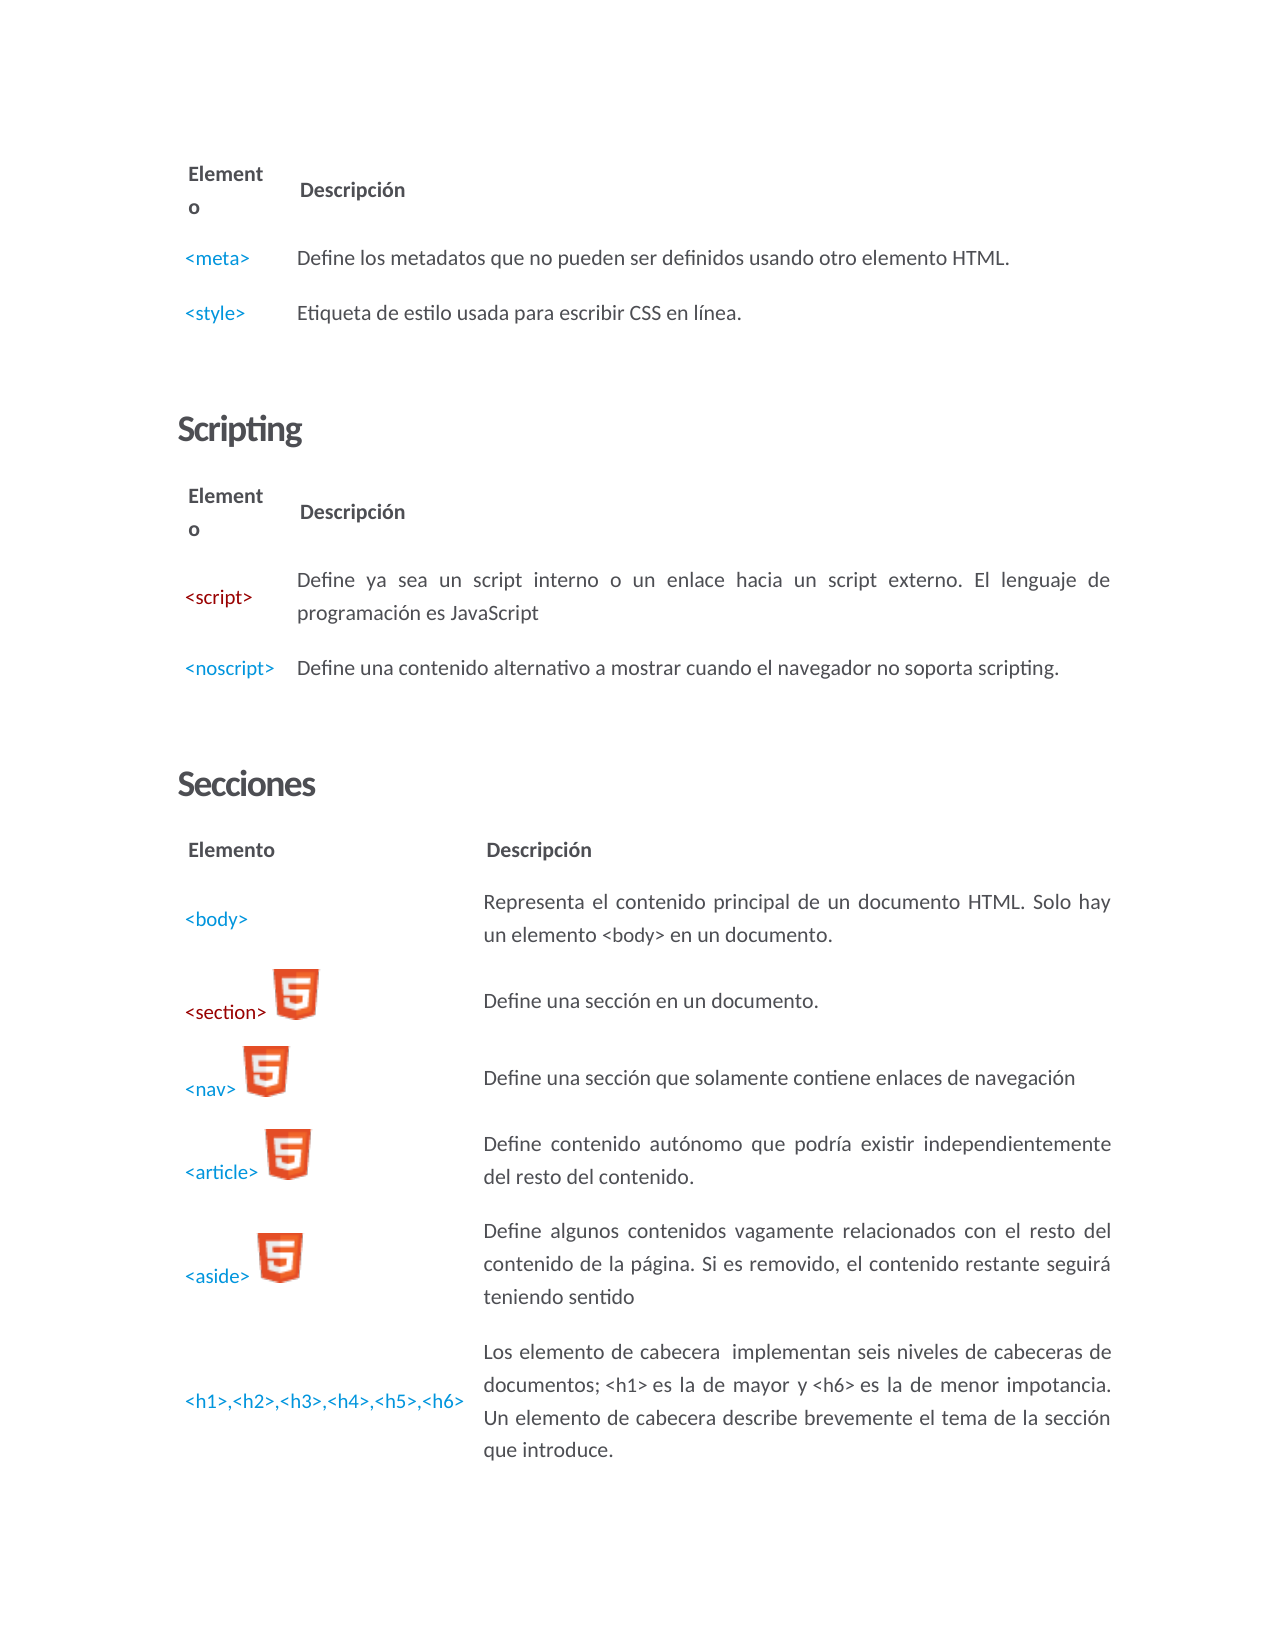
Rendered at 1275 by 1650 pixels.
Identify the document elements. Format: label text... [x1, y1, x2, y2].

table_cell Representa el contenido principal de un documento HTML. Solo hay un elemento <body> en un documento. [476, 873, 1120, 957]
table_cell <style> [177, 284, 286, 335]
table_cell Los elemento de cabecera implementan seis niveles de cabeceras de documentos; <h1> es la de mayor y <h6> es la de menor impotancia. Un elemento de cabecera describe brevemente el tema de la sección que introduce. [476, 1323, 1120, 1472]
table_cell Define una contenido alternativo a mostrar cuando el navegador no soporta scripting. [289, 638, 1120, 690]
table_cell <h1>,<h2>,<h3>,<h4>,<h5>,<h6> [177, 1323, 472, 1472]
table_cell Define una sección que solamente contiene enlaces de navegación [476, 1038, 1120, 1112]
table_cell <nav> [177, 1038, 472, 1112]
picture [271, 969, 322, 1020]
table_cell <article> [177, 1115, 472, 1199]
picture [241, 1046, 292, 1097]
table_cell Define algunos contenidos vagamente relacionados con el resto del contenido de la página. Si es removido, el contenido restante seguirá teniendo sentido [476, 1202, 1120, 1319]
table_cell <script> [177, 551, 286, 635]
table_header Descripción [476, 827, 1120, 869]
table_cell <noscript> [177, 638, 286, 690]
table_cell <aside> [177, 1202, 472, 1319]
picture [255, 1233, 306, 1283]
table_cell Define una sección en un documento. [476, 960, 1120, 1034]
text Secciones [177, 758, 1098, 805]
text Scripting [177, 404, 1098, 451]
table_header Descripción [289, 473, 1120, 548]
table_cell <body> [177, 873, 472, 957]
table_cell Define ya sea un script interno o un enlace hacia un script externo. El lenguaje de programación es JavaScript [289, 551, 1120, 635]
table_header Elemento [177, 827, 472, 869]
table_cell Etiqueta de estilo usada para escribir CSS en línea. [289, 284, 1120, 335]
table_header Elemento [177, 473, 286, 548]
table_cell <meta> [177, 229, 286, 280]
table_cell Define los metadatos que no pueden ser definidos usando otro elemento HTML. [289, 229, 1120, 280]
table_header Descripción [289, 151, 1120, 226]
table_header Elemento [177, 151, 286, 226]
table_cell <section> [177, 960, 472, 1034]
picture [263, 1129, 314, 1180]
table_cell Define contenido autónomo que podría existir independientemente del resto del contenido. [476, 1115, 1120, 1199]
